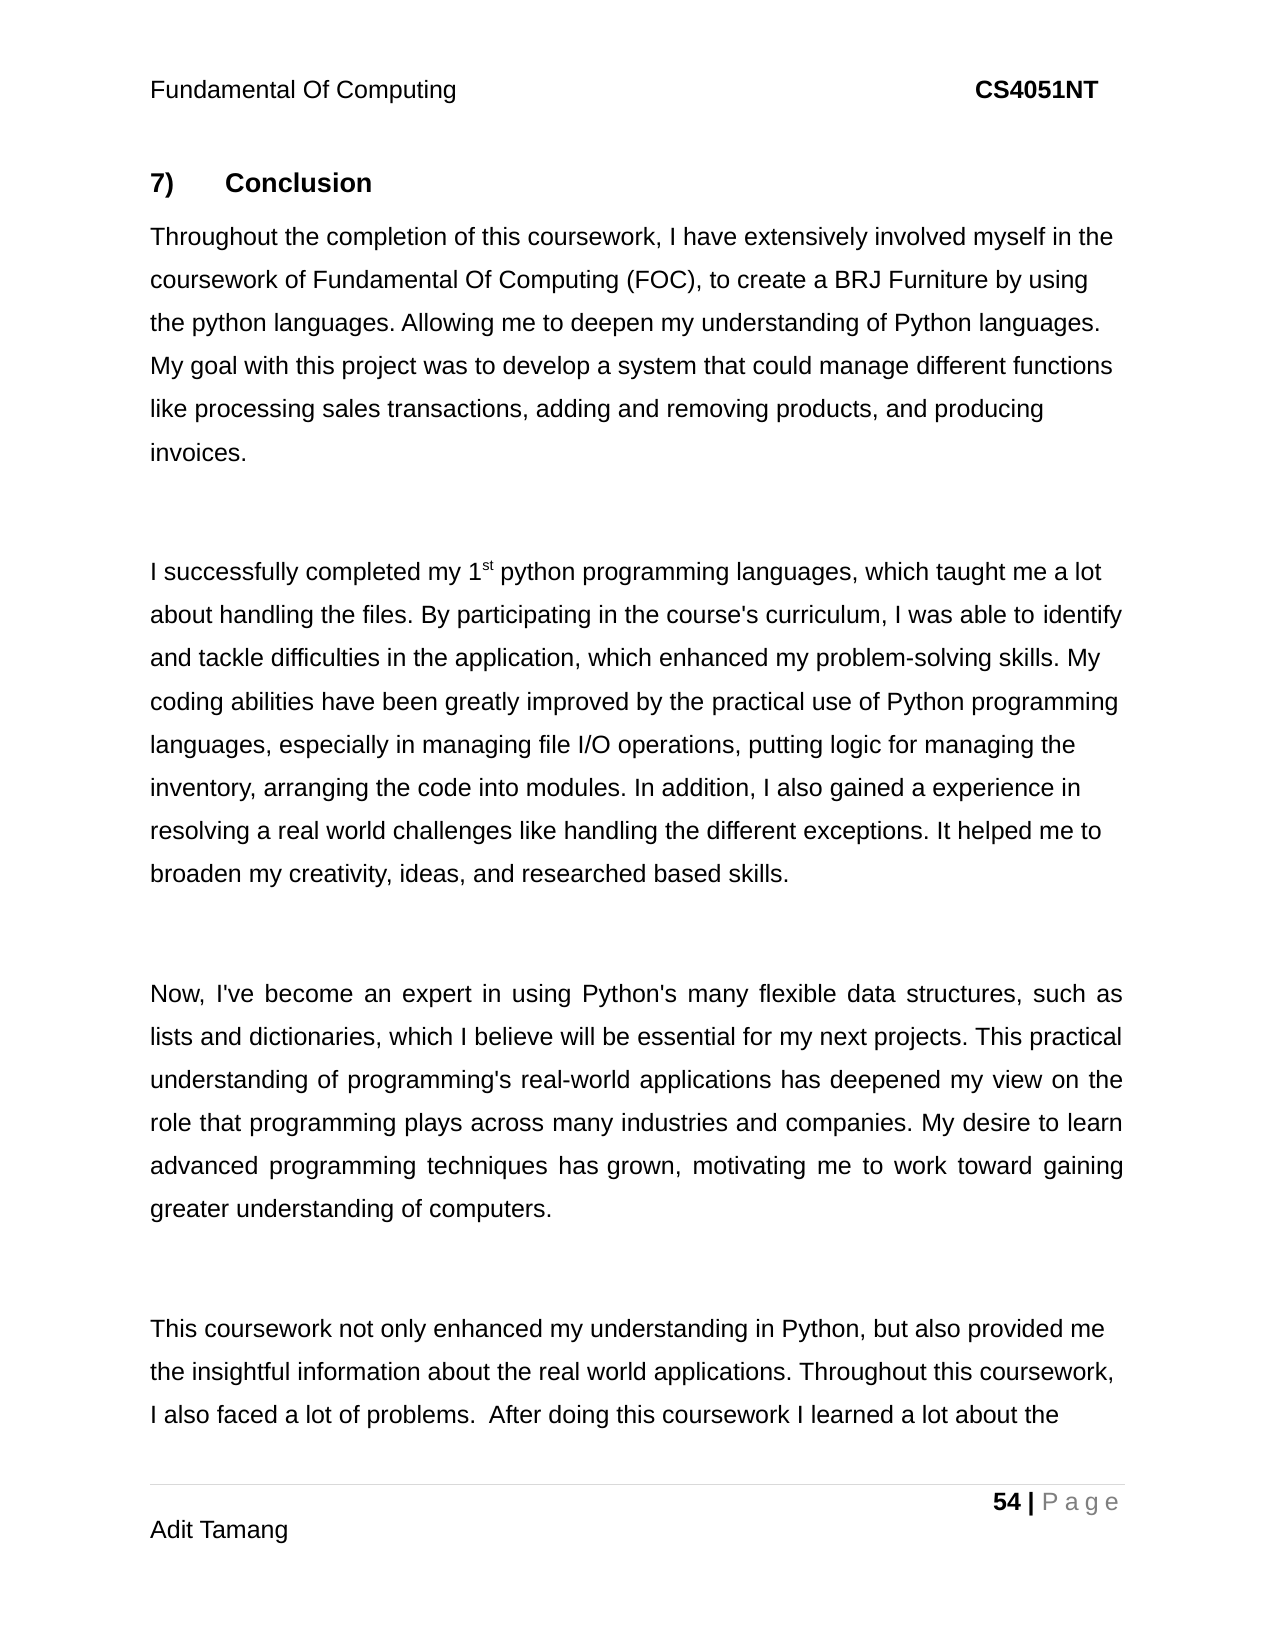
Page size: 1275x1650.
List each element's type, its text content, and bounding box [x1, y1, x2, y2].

subtitle 7) Conclusion [150, 167, 1125, 198]
text Now, I've become an expert in using Python's many flexible data structures, such as lists and dictionaries, which I believe will be essential for my next projects. This practical understanding of programming's real-world applications has deepened my view on the role that programming plays across many industries and companies. My desire to learn advanced programming techniques has grown, motivating me to work toward gaining greater understanding of computers. [150, 978, 1125, 1223]
text I successfully completed my 1st python programming languages, which taught me a lot about handling the files. By participating in the course's curriculum, I was able to identify and tackle difficulties in the application, which enhanced my problem-solving skills. My coding abilities have been greatly improved by the practical use of Python programming languages, especially in managing file I/O operations, putting logic for managing the inventory, arranging the code into modules. In addition, I also gained a experience in resolving a real world challenges like handling the different exceptions. It helped me to broaden my creativity, ideas, and researched based skills. [150, 557, 1125, 888]
text Throughout the completion of this coursework, I have extensively involved myself in the coursework of Fundamental Of Computing (FOC), to create a BRJ Furniture by using the python languages. Allowing me to deepen my understanding of Python languages. My goal with this project was to develop a system that could manage different functions like processing sales transactions, adding and removing products, and producing invoices. [150, 222, 1125, 466]
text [150, 1314, 1125, 1429]
